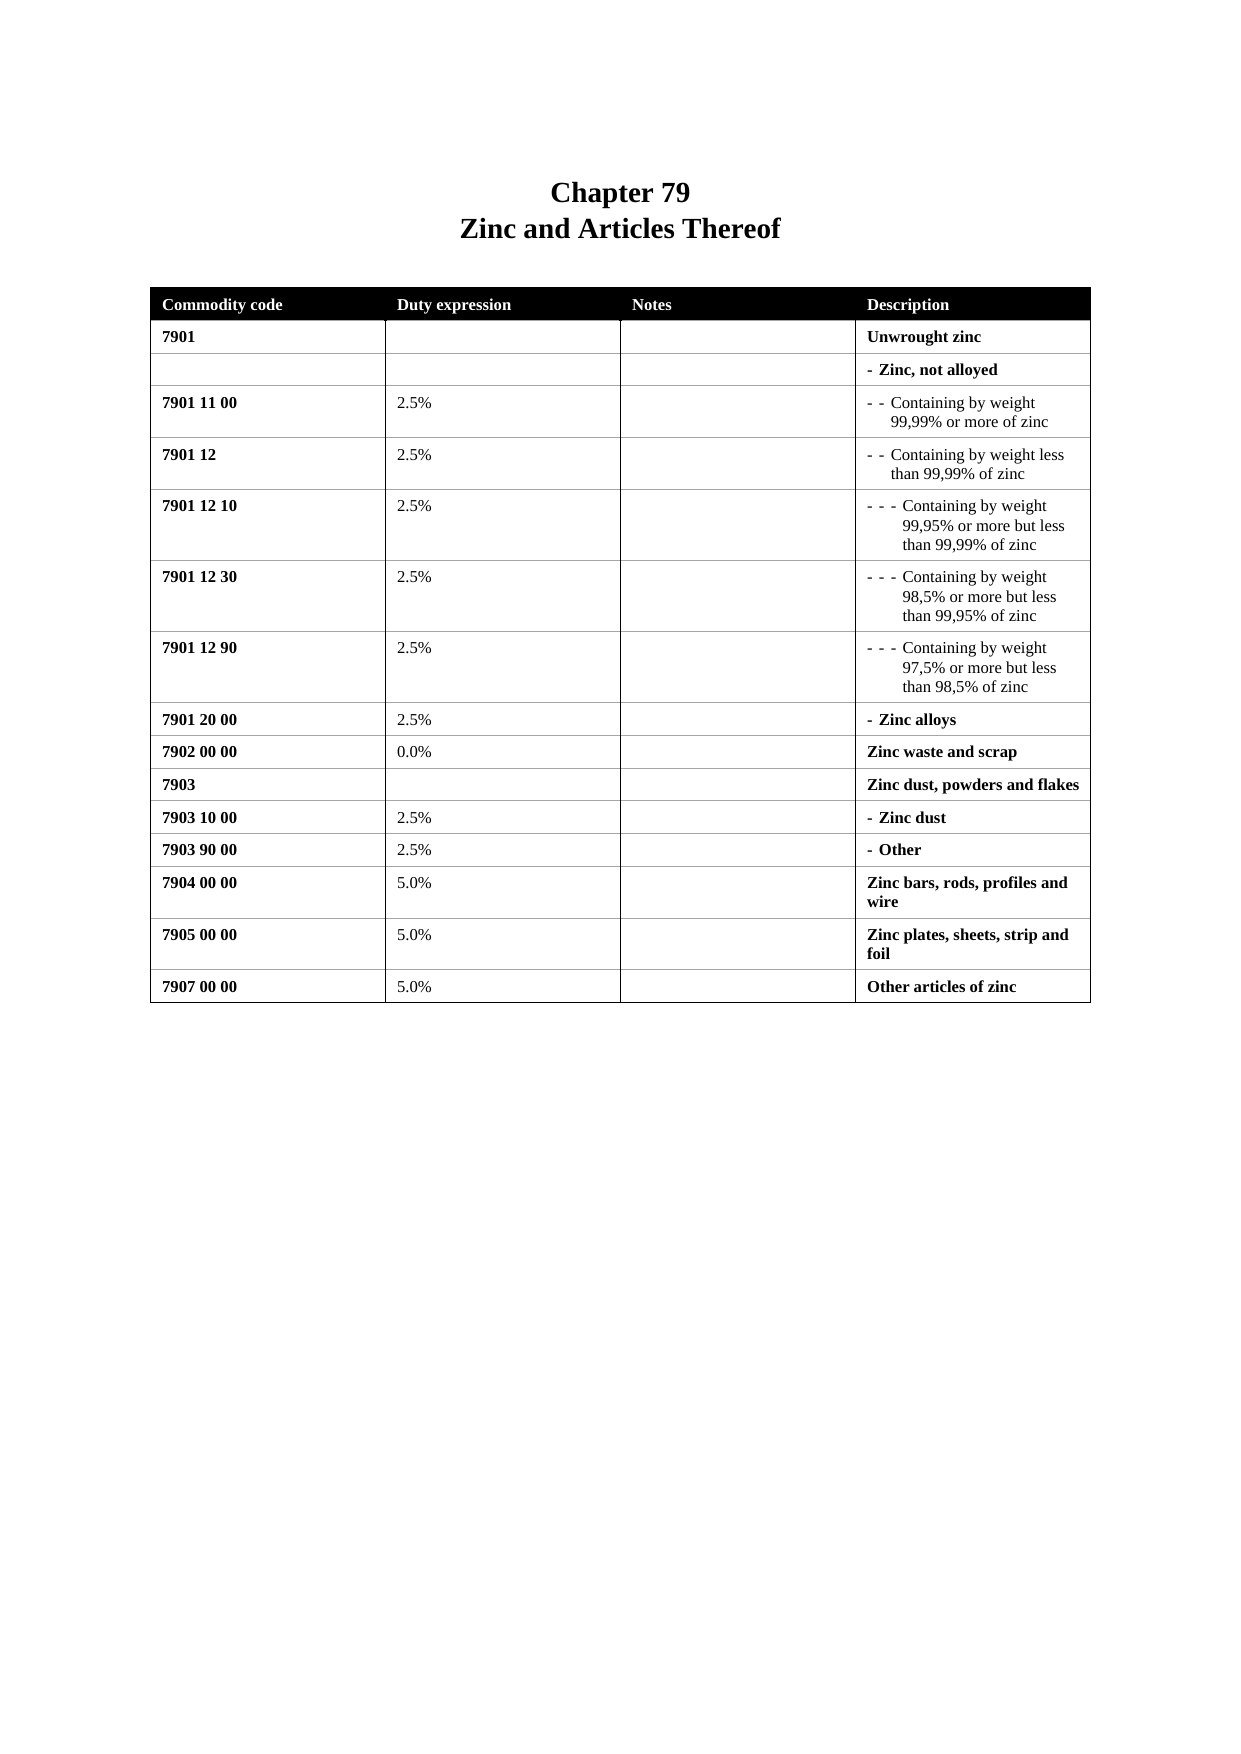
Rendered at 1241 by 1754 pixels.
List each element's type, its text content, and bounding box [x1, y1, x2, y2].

table_cell Zinc plates, sheets, strip and foil [856, 919, 1090, 969]
table_cell [621, 736, 855, 767]
table_cell [621, 703, 855, 735]
table_cell 5.0% [386, 919, 620, 969]
table_cell [621, 561, 855, 631]
table_cell 7901 12 [151, 438, 385, 489]
table_cell 7901 [151, 321, 385, 352]
table_cell - Other [856, 834, 1090, 866]
table_cell [621, 321, 855, 352]
table_cell [386, 321, 620, 352]
table_cell [386, 354, 620, 385]
table_cell 7903 90 00 [151, 834, 385, 866]
table_cell [621, 490, 855, 560]
table_cell 2.5% [386, 632, 620, 702]
table_cell [621, 801, 855, 833]
table_header Duty expression [387, 288, 619, 320]
table_cell 5.0% [386, 867, 620, 917]
table_cell 7905 00 00 [151, 919, 385, 969]
table_cell 7903 10 00 [151, 801, 385, 833]
table_cell [621, 834, 855, 866]
table_cell 2.5% [386, 561, 620, 631]
subtitle Chapter 79 Zinc and Articles Thereof [150, 175, 1090, 245]
table_cell [621, 438, 855, 489]
table_cell 2.5% [386, 490, 620, 560]
table_cell - - - Containing by weight 98,5% or more but less than 99,95% of zinc [856, 561, 1090, 631]
table_cell [621, 386, 855, 437]
table_cell 7903 [151, 769, 385, 800]
table_cell 7901 11 00 [151, 386, 385, 437]
table_cell [151, 354, 385, 385]
table_cell 7902 00 00 [151, 736, 385, 767]
table_cell 7901 12 90 [151, 632, 385, 702]
table_cell 7901 12 30 [151, 561, 385, 631]
table_header Description [856, 288, 1090, 320]
table_cell 2.5% [386, 386, 620, 437]
table_cell 7901 20 00 [151, 703, 385, 735]
table_cell [621, 632, 855, 702]
table_header Commodity code [151, 288, 384, 320]
table_cell 7904 00 00 [151, 867, 385, 917]
table_cell - Zinc dust [856, 801, 1090, 833]
table_cell 2.5% [386, 834, 620, 866]
table_cell [386, 769, 620, 800]
table_cell [621, 769, 855, 800]
table_cell 2.5% [386, 438, 620, 489]
table_cell Unwrought zinc [856, 321, 1090, 352]
table_cell 0.0% [386, 736, 620, 767]
table_cell 7901 12 10 [151, 490, 385, 560]
table_cell [621, 970, 855, 1002]
table_cell - - - Containing by weight 97,5% or more but less than 98,5% of zinc [856, 632, 1090, 702]
table_cell [621, 867, 855, 917]
table_cell [621, 354, 855, 385]
table_header Notes [622, 288, 856, 320]
table_cell Zinc waste and scrap [856, 736, 1090, 767]
table_cell - - - Containing by weight 99,95% or more but less than 99,99% of zinc [856, 490, 1090, 560]
table_cell 2.5% [386, 801, 620, 833]
table_cell - - Containing by weight 99,99% or more of zinc [856, 386, 1090, 437]
table_cell [621, 919, 855, 969]
table_cell 7907 00 00 [151, 970, 385, 1002]
table_cell - Zinc alloys [856, 703, 1090, 735]
table_cell - - Containing by weight less than 99,99% of zinc [856, 438, 1090, 489]
table_cell Other articles of zinc [856, 970, 1090, 1002]
table_cell Zinc dust, powders and flakes [856, 769, 1090, 800]
table_cell 2.5% [386, 703, 620, 735]
table_cell 5.0% [386, 970, 620, 1002]
table_cell Zinc bars, rods, profiles and wire [856, 867, 1090, 917]
table_cell - Zinc, not alloyed [856, 354, 1090, 385]
